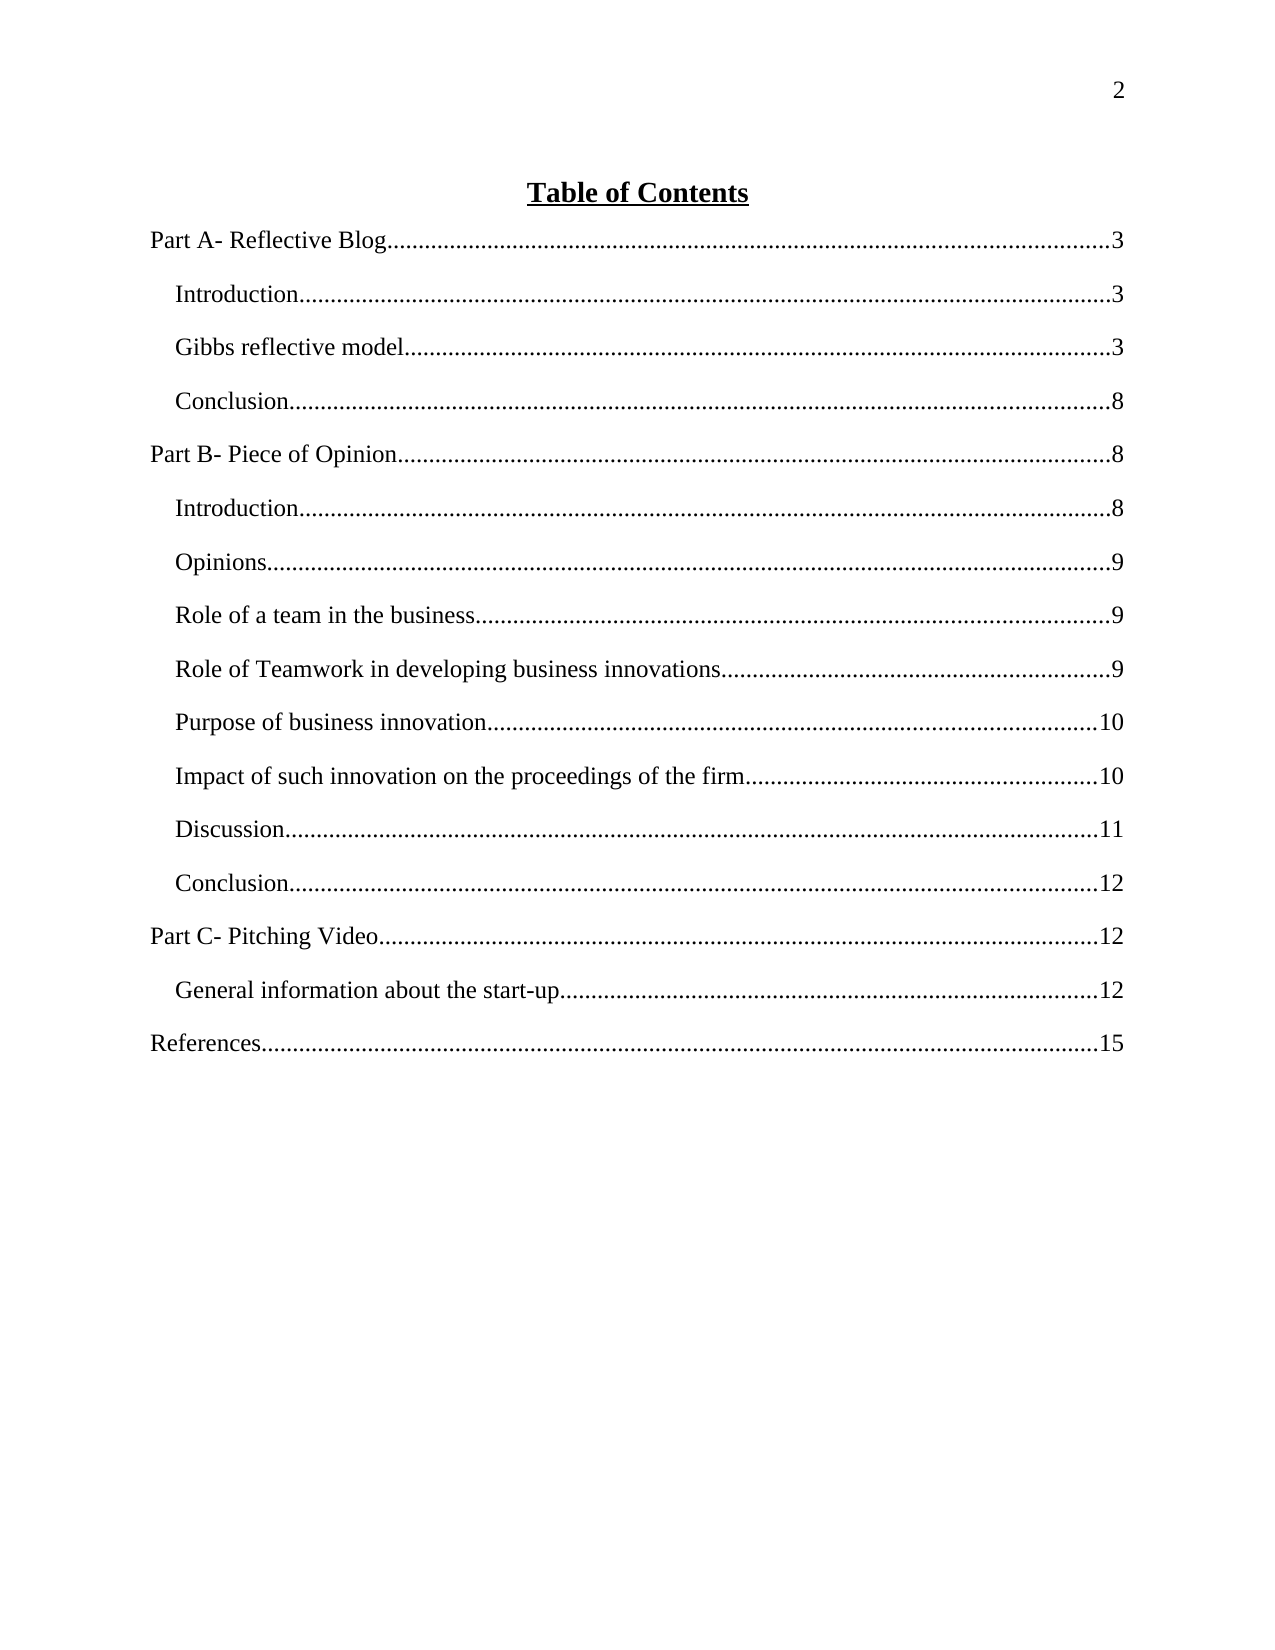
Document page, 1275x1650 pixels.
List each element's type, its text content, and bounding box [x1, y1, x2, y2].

text Table of Contents [150, 175, 1125, 208]
